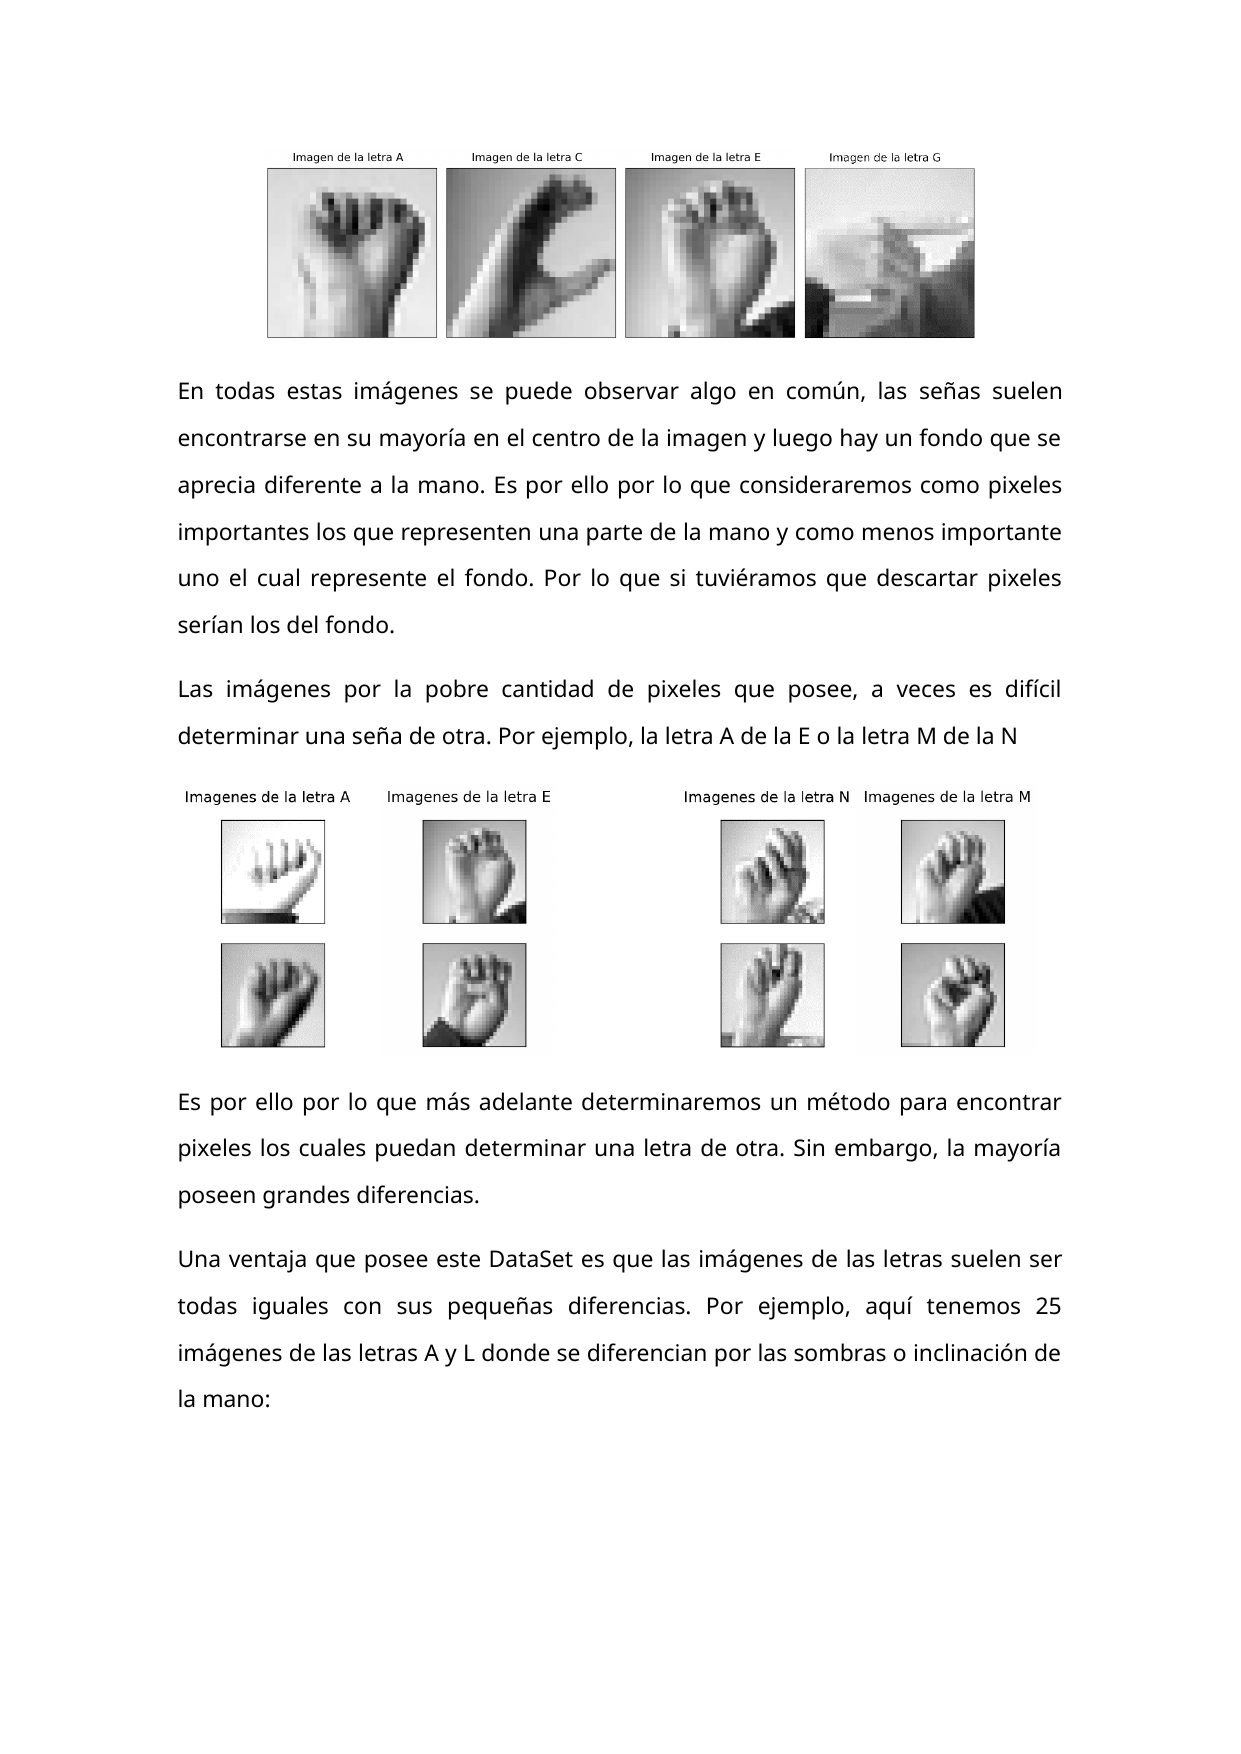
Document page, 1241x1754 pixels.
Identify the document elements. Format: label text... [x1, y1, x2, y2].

picture [676, 783, 1038, 1054]
text En todas estas imágenes se puede observar algo en común, las señas suelen encontrarse en su mayoría en el centro de la imagen y luego hay un fondo que se aprecia diferente a la mano. Es por ello por lo que consideraremos como pixeles importantes los que representen una parte de la mano y como menos importante uno el cual represente el fondo. Por lo que si tuviéramos que descartar pixeles serían los del fondo. [177, 375, 1063, 641]
text Las imágenes por la pobre cantidad de pixeles que posee, a veces es difícil determinar una seña de otra. Por ejemplo, la letra A de la E o la letra M de la N [177, 673, 1063, 751]
text Una ventaja que posee este DataSet es que las imágenes de las letras suelen ser todas iguales con sus pequeñas diferencias. Por ejemplo, aquí tenemos 25 imágenes de las letras A y L donde se diferencian por las sombras o inclinación de la mano: [177, 1243, 1063, 1415]
picture [177, 783, 357, 1054]
picture [380, 783, 558, 1054]
picture [262, 147, 979, 343]
text Es por ello por lo que más adelante determinaremos un método para encontrar pixeles los cuales puedan determinar una letra de otra. Sin embargo, la mayoría poseen grandes diferencias. [177, 1086, 1063, 1211]
